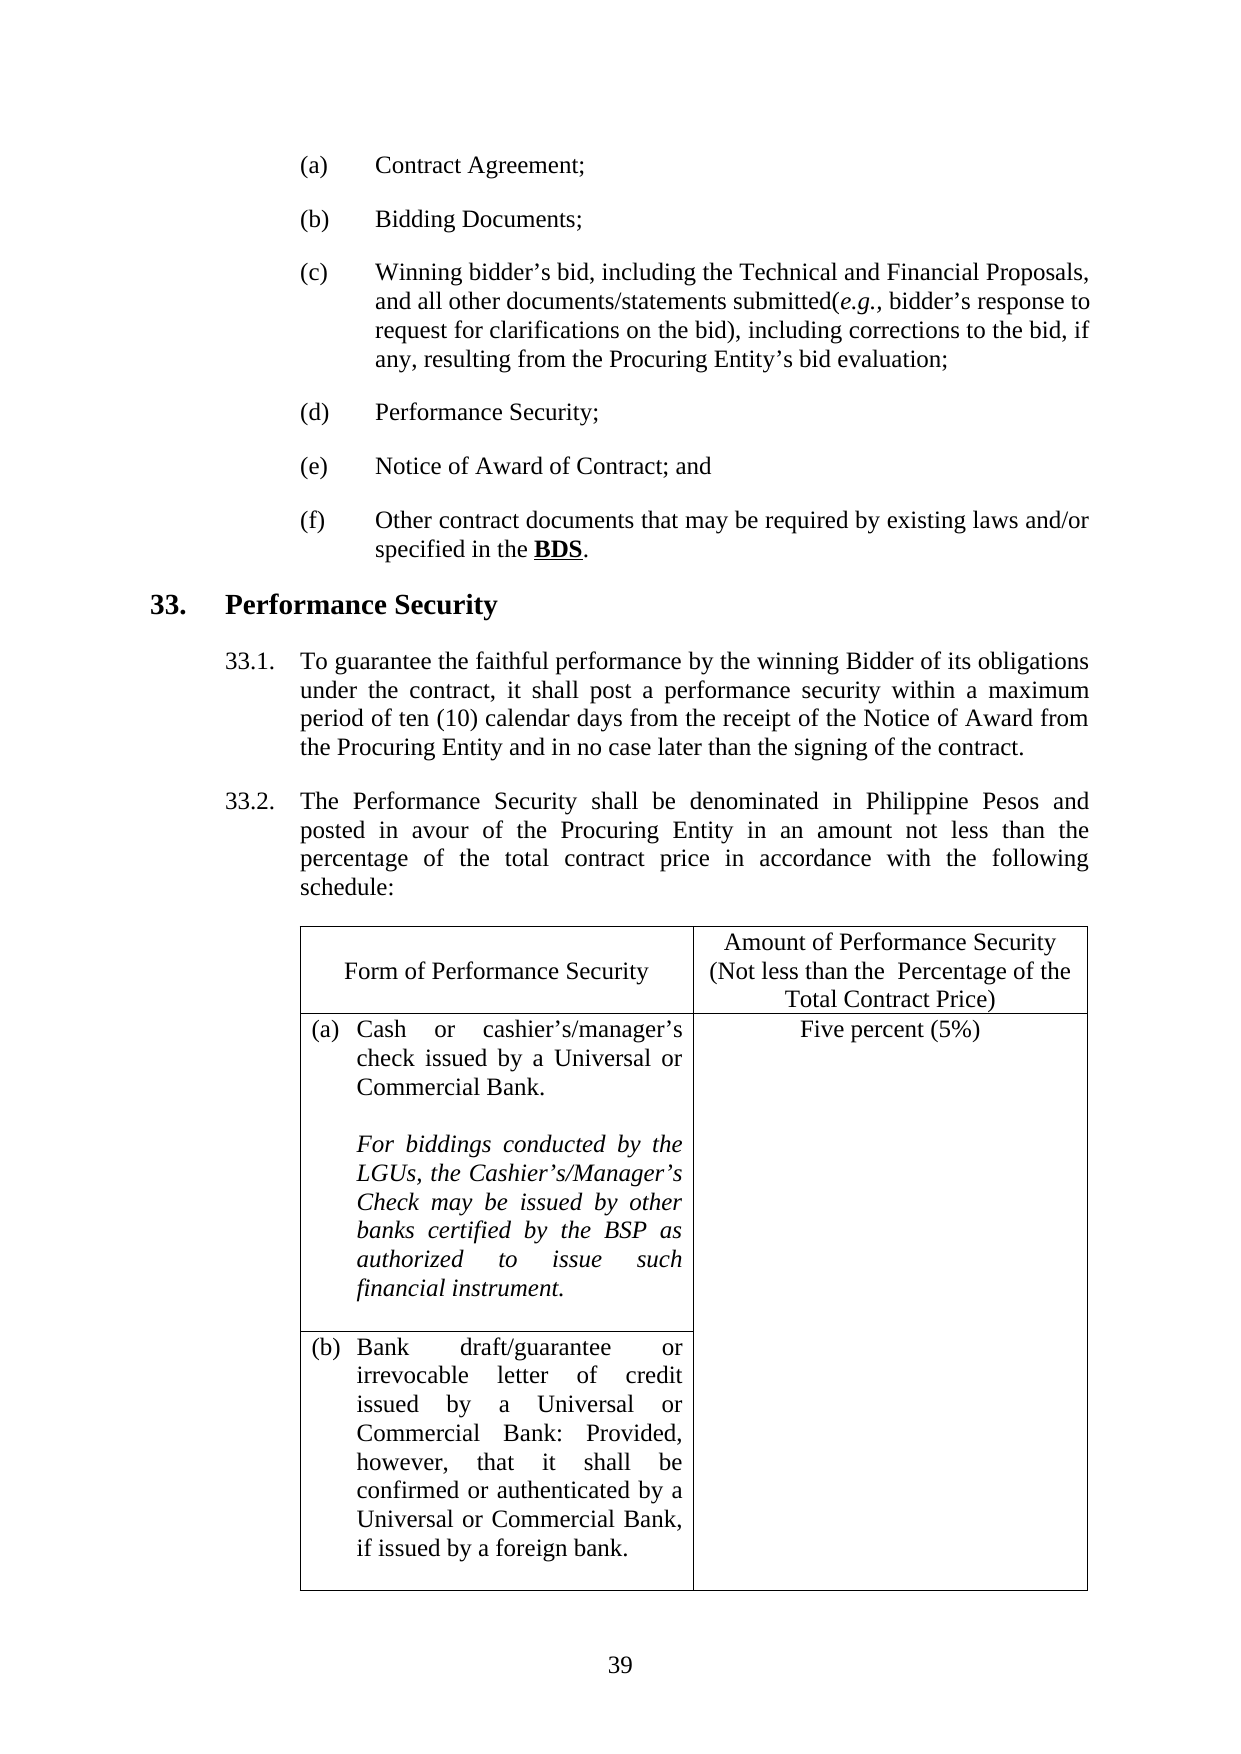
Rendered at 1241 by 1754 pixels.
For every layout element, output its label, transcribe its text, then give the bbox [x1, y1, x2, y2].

table_cell Cash or cashier’s/manager’s check issued by a Universal or Commercial Bank. For biddings conducted by the LGUs, the Cashier’s/Manager’s Check may be issued by other banks certified by the BSP as authorized to issue such financial instrument. [301, 1014, 693, 1331]
text To guarantee the faithful performance by the winning Bidder of its obligations under the contract, it shall post a performance security within a maximum period of ten (10) calendar days from the receipt of the Notice of Award from the Procuring Entity and in no case later than the signing of the contract. [225, 646, 1090, 761]
list Other contract documents that may be required by existing laws and/or specified in the BDS. [300, 505, 1090, 562]
list Performance Security; [300, 397, 1090, 426]
list Notice of Award of Contract; and [300, 451, 1090, 480]
list Contract Agreement; [300, 150, 1090, 179]
table_header Form of Performance Security [301, 927, 693, 1013]
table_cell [301, 1332, 693, 1590]
subtitle Performance Security [150, 587, 1090, 621]
table_cell Five percent (5%) [694, 1014, 1087, 1590]
table_header Amount of Performance Security (Not less than the Percentage of the Total Contract Price) [694, 927, 1087, 1013]
list Bidding Documents; [300, 204, 1090, 232]
text The Performance Security shall be denominated in Philippine Pesos and posted in avour of the Procuring Entity in an amount not less than the percentage of the total contract price in accordance with the following schedule: [225, 786, 1090, 901]
list Winning bidder’s bid, including the Technical and Financial Proposals, and all other documents/statements submitted(e.g., bidder’s response to request for clarifications on the bid), including corrections to the bid, if any, resulting from the Procuring Entity’s bid evaluation; [300, 257, 1090, 372]
